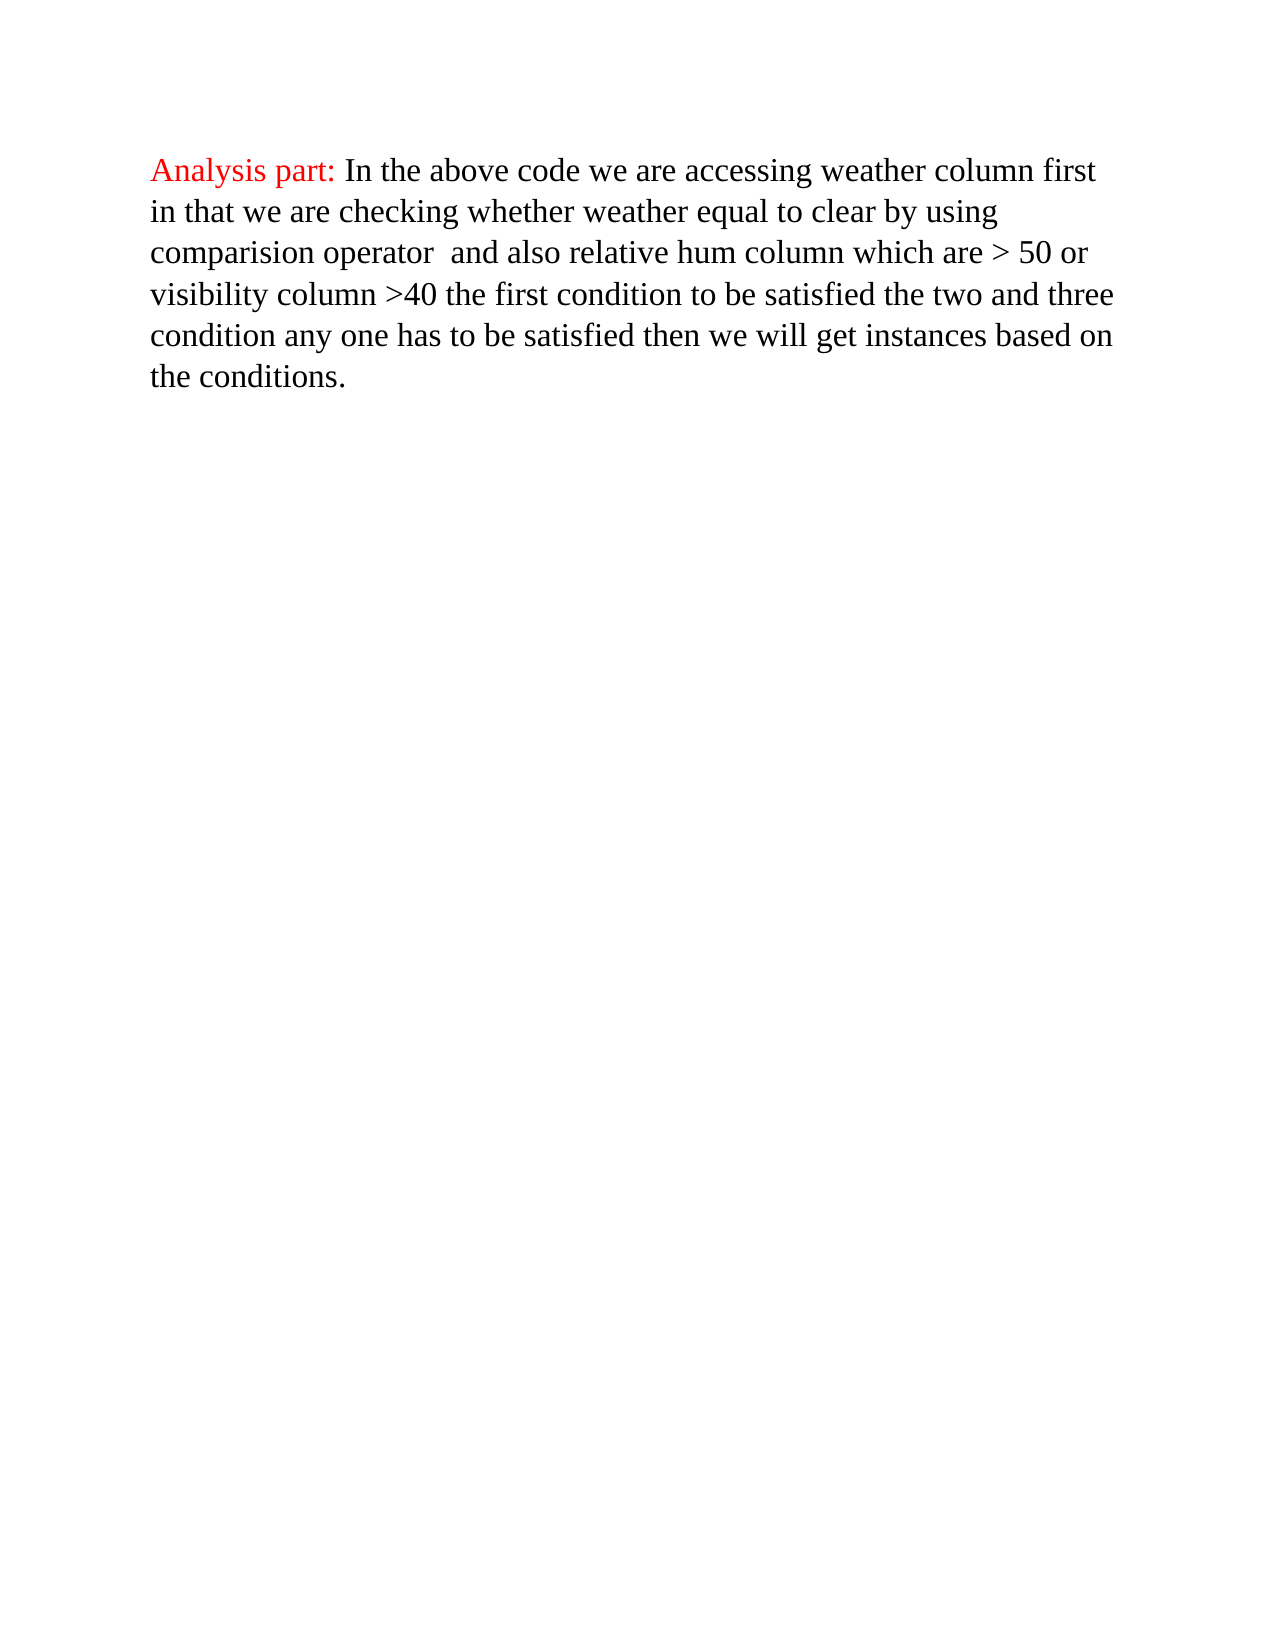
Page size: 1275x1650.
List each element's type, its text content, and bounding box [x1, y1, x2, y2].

text Analysis part: In the above code we are accessing weather column first in that we are checking whether weather equal to clear by using comparision operator and also relative hum column which are > 50 or visibility column >40 the first condition to be satisfied the two and three condition any one has to be satisfied then we will get instances based on the conditions. [150, 150, 1125, 395]
